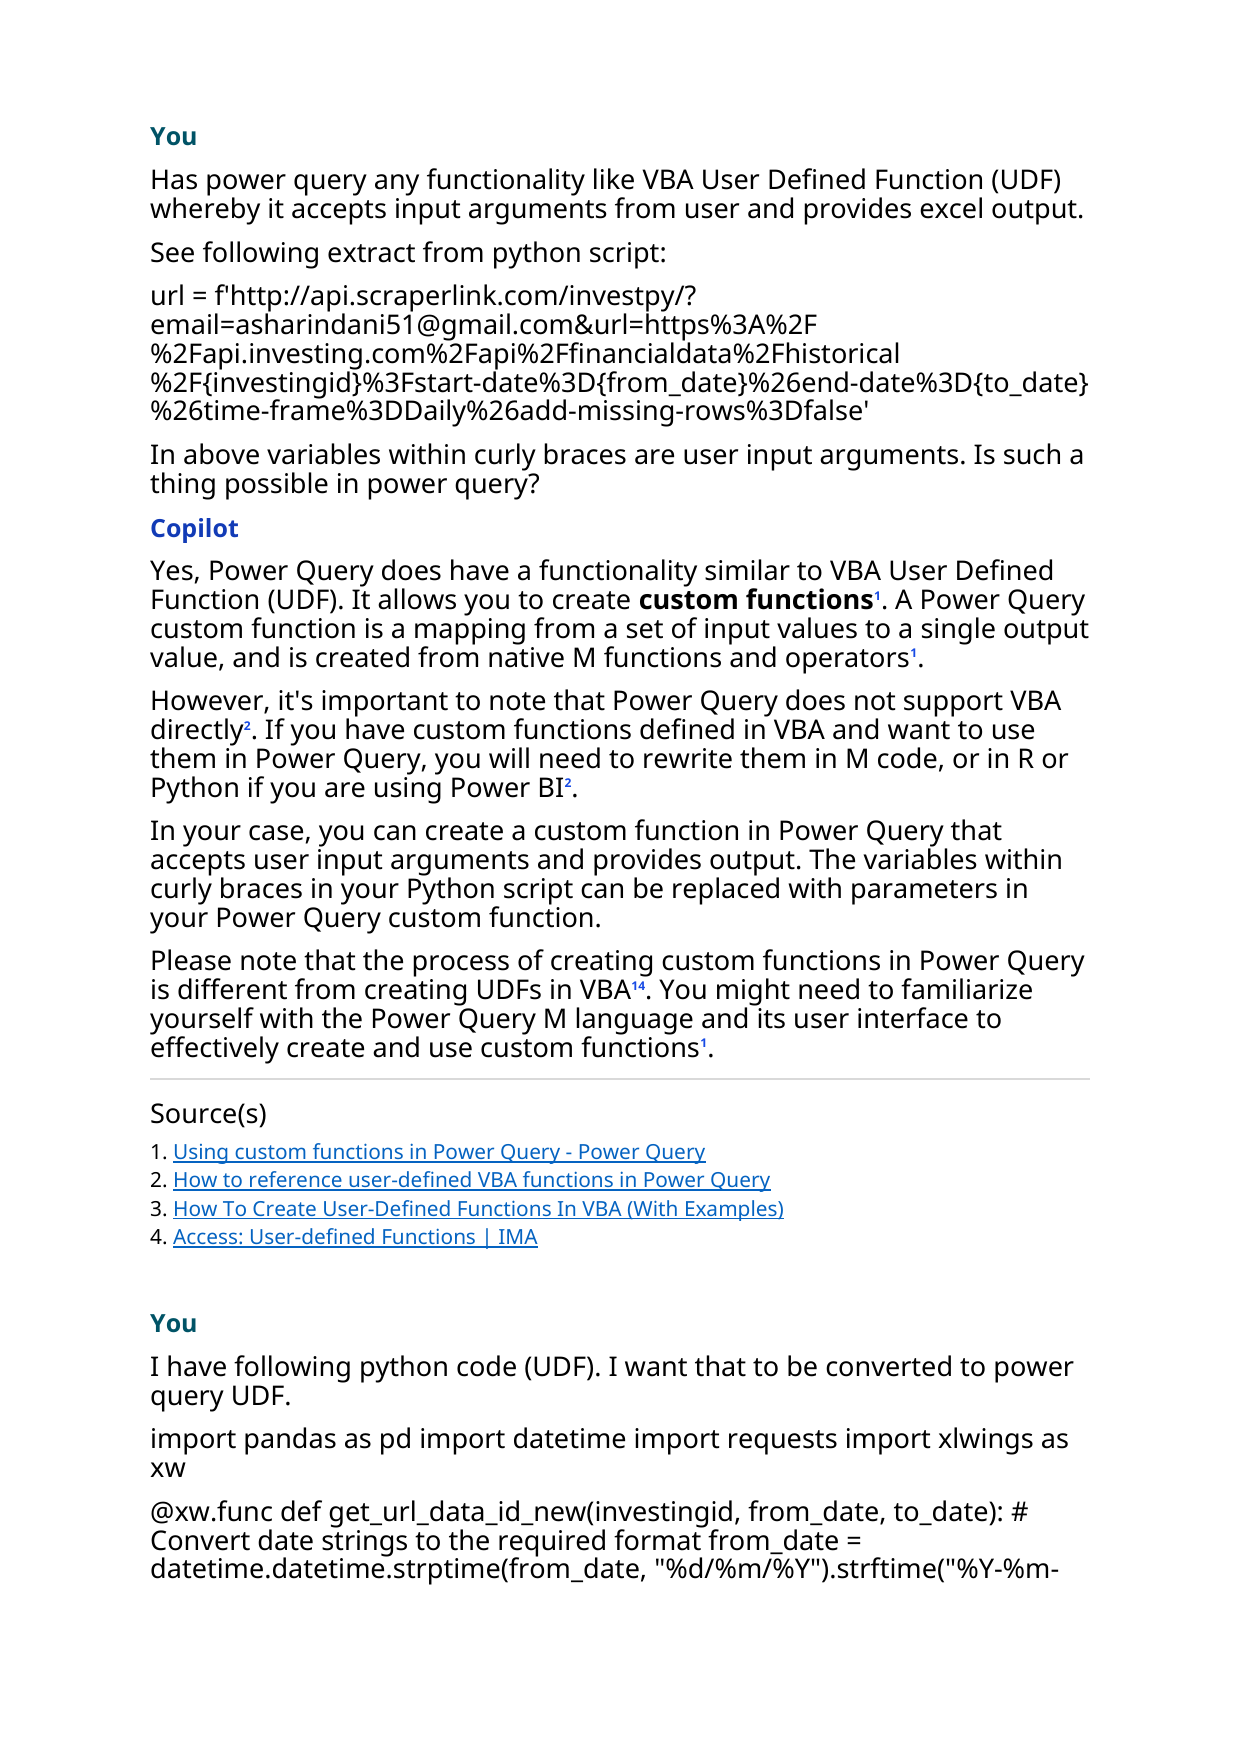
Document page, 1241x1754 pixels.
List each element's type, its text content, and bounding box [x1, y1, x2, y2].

text I have following python code (UDF). I want that to be converted to power query UDF. [150, 1353, 1090, 1411]
text See following extract from python script: [150, 239, 1090, 268]
text 4. Access: User-defined Functions | IMA [150, 1222, 1090, 1251]
subtitle You [150, 1309, 1090, 1338]
text import pandas as pd import datetime import requests import xlwings as xw [150, 1426, 1090, 1483]
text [150, 1498, 1090, 1584]
text 2. How to reference user-defined VBA functions in Power Query [150, 1165, 1090, 1194]
text In your case, you can create a custom function in Power Query that accepts user input arguments and provides output. The variables within curly braces in your Python script can be replaced with parameters in your Power Query custom function. [150, 818, 1090, 933]
text 3. How To Create User-Defined Functions In VBA (With Examples) [150, 1194, 1090, 1222]
text 1. Using custom functions in Power Query - Power Query [150, 1137, 1090, 1165]
text In above variables within curly braces are user input arguments. Is such a thing possible in power query? [150, 442, 1090, 499]
text Please note that the process of creating custom functions in Power Query is different from creating UDFs in VBA14. You might need to familiarize yourself with the Power Query M language and its user interface to effectively create and use custom functions1. [150, 948, 1090, 1063]
text Yes, Power Query does have a functionality similar to VBA User Defined Function (UDF). It allows you to create custom functions1. A Power Query custom function is a mapping from a set of input values to a single output value, and is created from native M functions and operators1. [150, 558, 1090, 673]
text Has power query any functionality like VBA User Defined Function (UDF) whereby it accepts input arguments from user and provides excel output. [150, 167, 1090, 224]
subtitle Copilot [150, 514, 1090, 543]
subtitle You [150, 123, 1090, 152]
text However, it's important to note that Power Query does not support VBA directly2. If you have custom functions defined in VBA and want to use them in Power Query, you will need to rewrite them in M code, or in R or Python if you are using Power BI2. [150, 688, 1090, 803]
text Source(s) [150, 1080, 1090, 1129]
text url = f'http://api.scraperlink.com/investpy/?email=asharindani51@gmail.com&url=https%3A%2F%2Fapi.investing.com%2Fapi%2Ffinancialdata%2Fhistorical%2F{investingid}%3Fstart-date%3D{from_date}%26end-date%3D{to_date}%26time-frame%3DDaily%26add-missing-rows%3Dfalse' [150, 283, 1090, 427]
